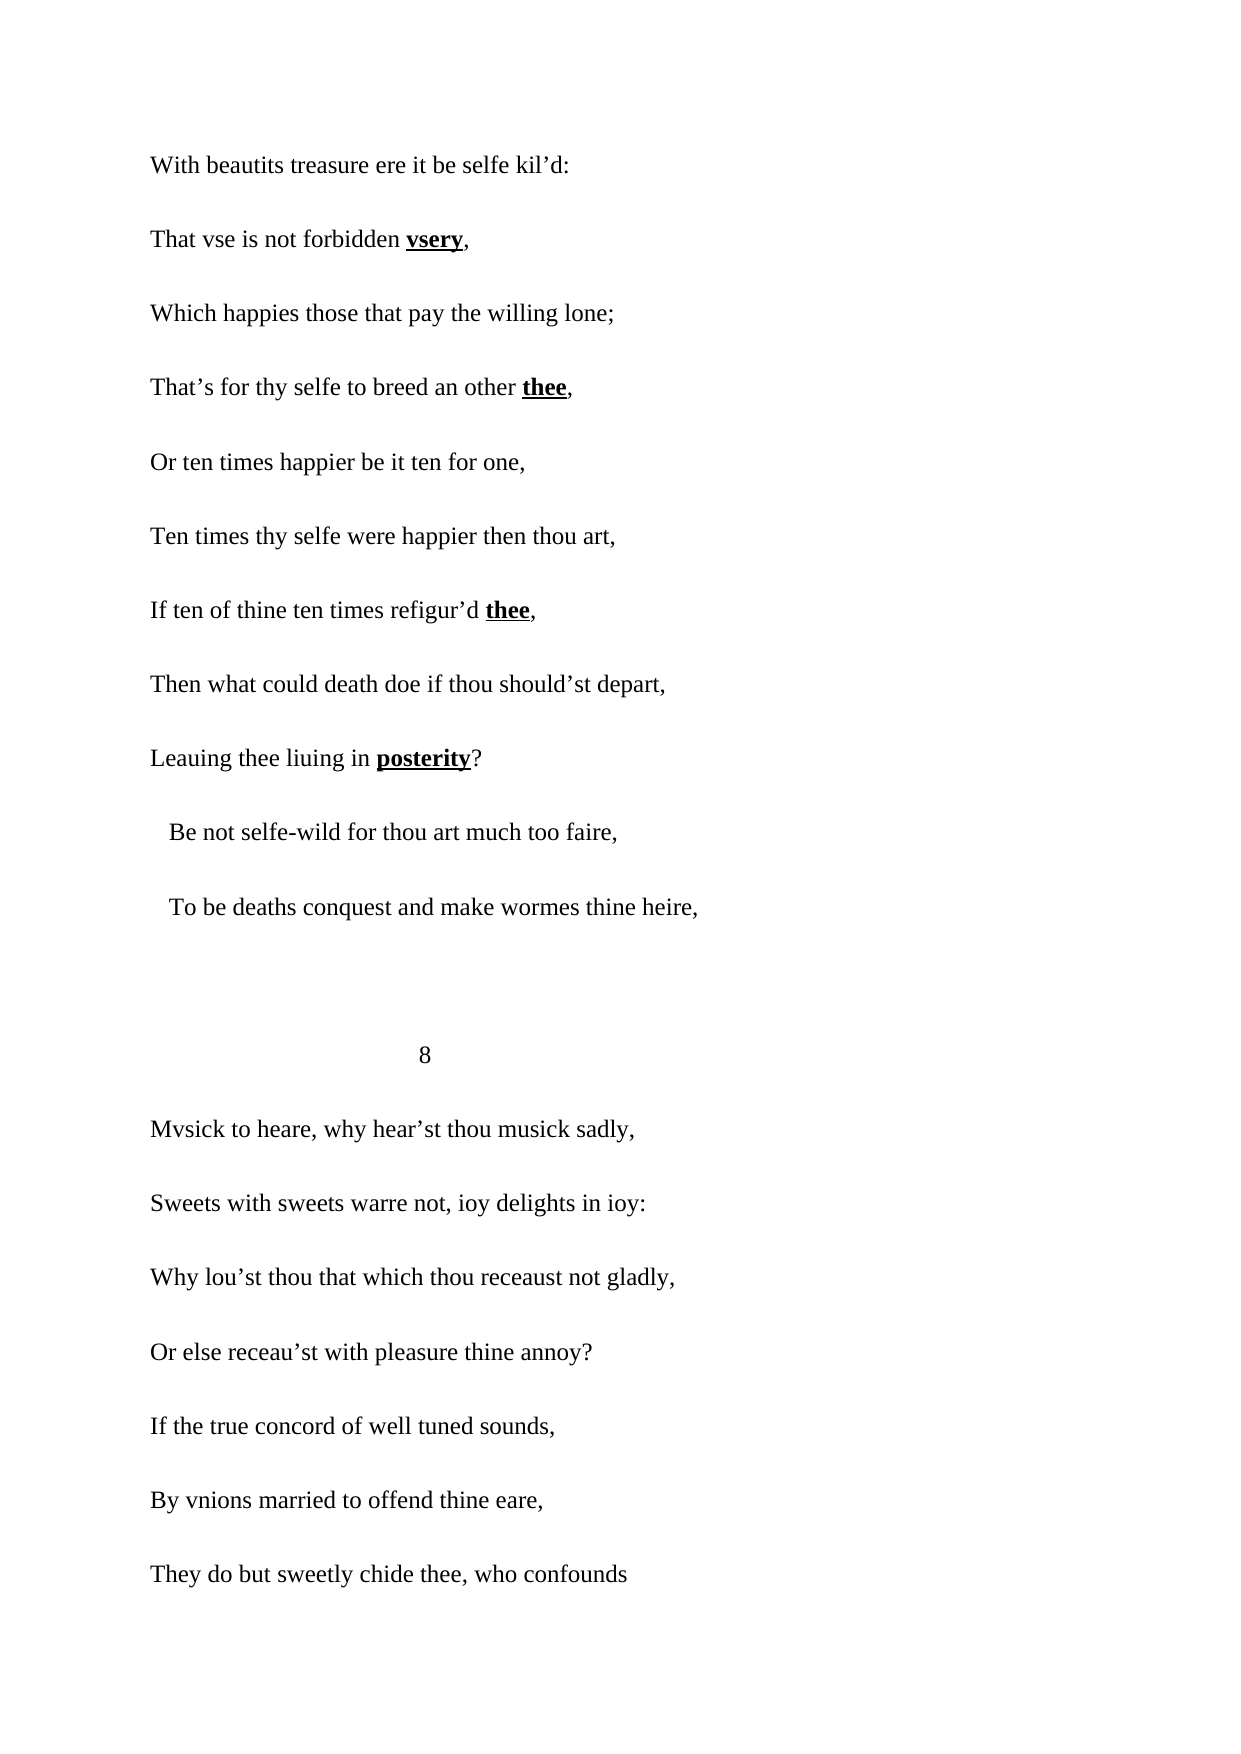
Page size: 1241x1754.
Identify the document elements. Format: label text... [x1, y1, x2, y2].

text Why lou’st thou that which thou receaust not gladly, [150, 1262, 1090, 1291]
text Mvsick to heare, why hear’st thou musick sadly, [150, 1114, 1090, 1143]
text Ten times thy selfe were happier then thou art, [150, 521, 1090, 549]
text That’s for thy selfe to breed an other thee, [150, 372, 1090, 401]
text Be not selfe-wild for thou art much too faire, [150, 817, 1090, 846]
text Or else receau’st with pleasure thine annoy? [150, 1337, 1090, 1365]
text Sweets with sweets warre not, ioy delights in ioy: [150, 1188, 1090, 1217]
text That vse is not forbidden vsery, [150, 224, 1090, 253]
text Which happies those that pay the willing lone; [150, 298, 1090, 327]
text If ten of thine ten times refigur’d thee, [150, 595, 1090, 624]
text If the true concord of well tuned sounds, [150, 1411, 1090, 1439]
text By vnions married to offend thine eare, [150, 1485, 1090, 1514]
text To be deaths conquest and make wormes thine heire, [150, 892, 1090, 920]
text Leauing thee liuing in posterity? [150, 743, 1090, 772]
text Then what could death doe if thou should’st depart, [150, 669, 1090, 698]
text 8 [150, 1040, 1090, 1069]
text Or ten times happier be it ten for one, [150, 447, 1090, 475]
text With beautits treasure ere it be selfe kil’d: [150, 150, 1090, 179]
text They do but sweetly chide thee, who confounds [150, 1559, 1090, 1588]
